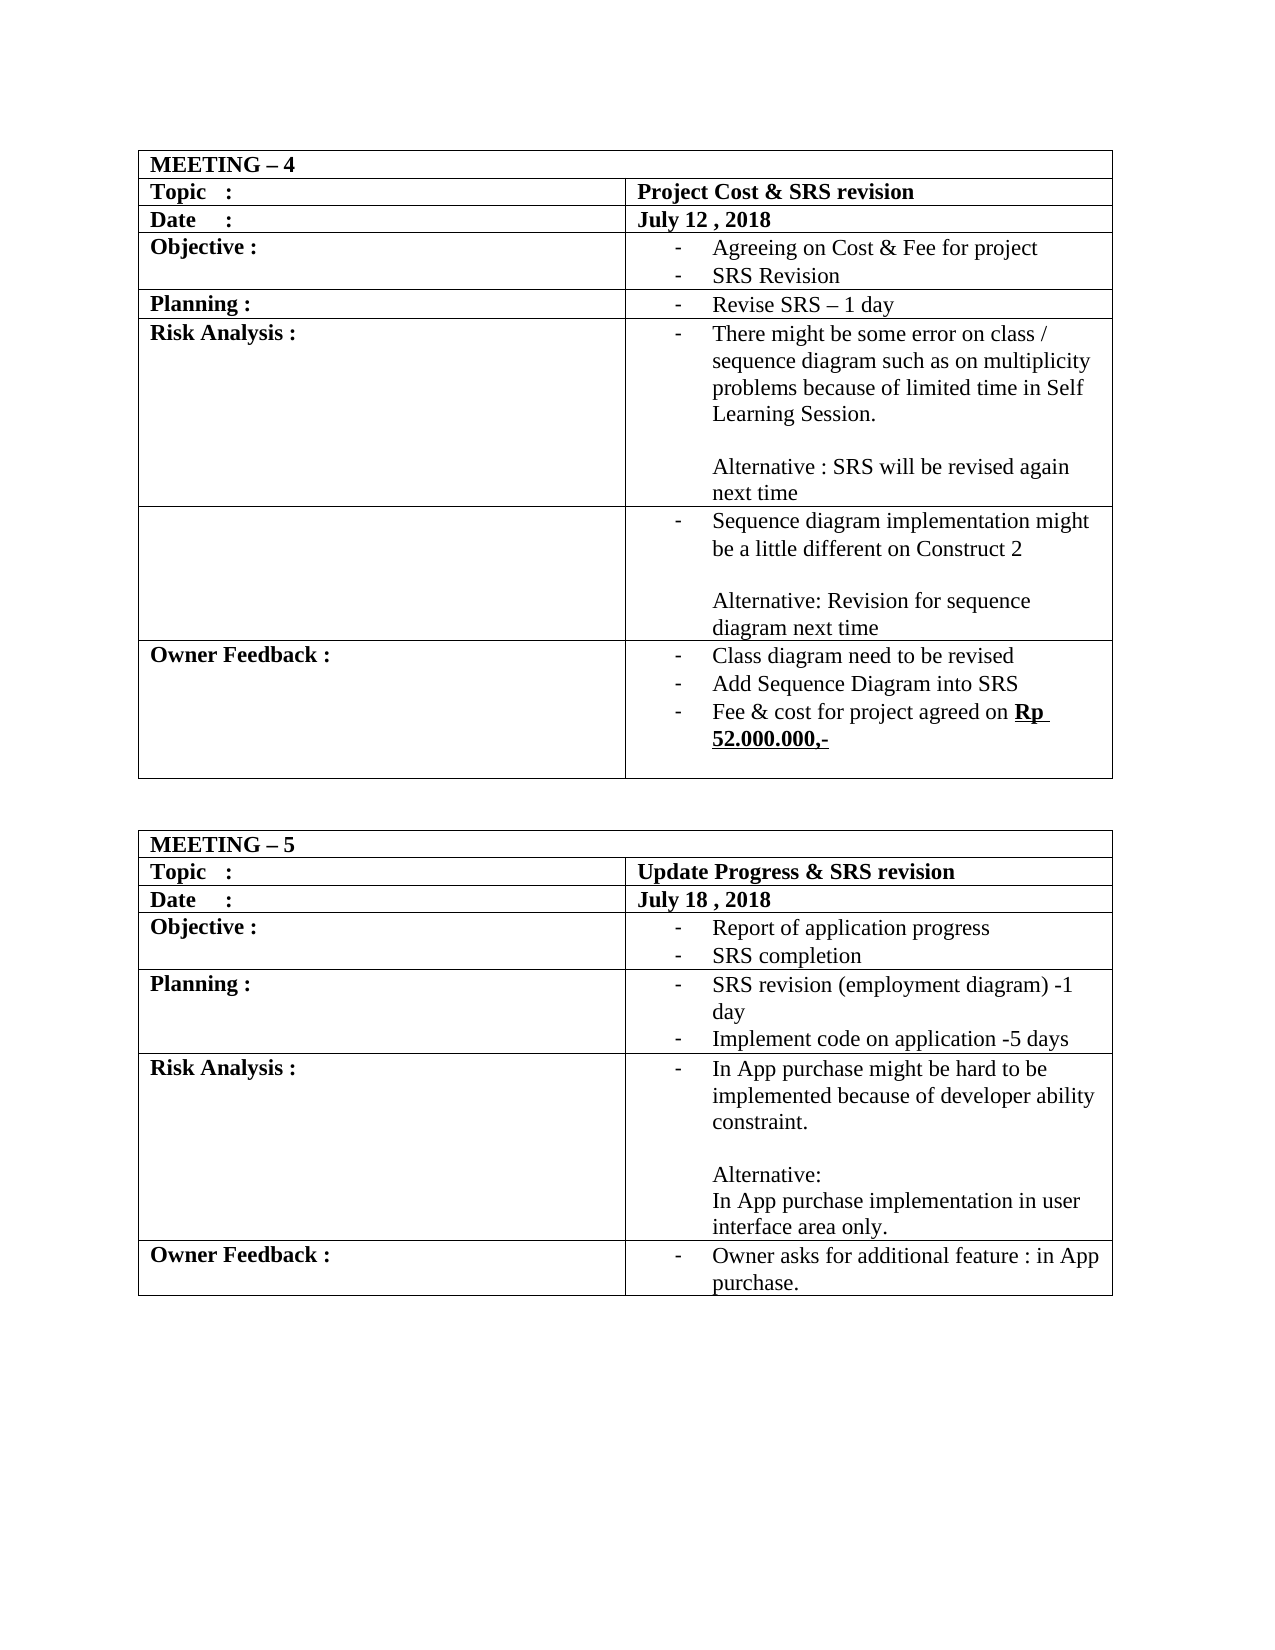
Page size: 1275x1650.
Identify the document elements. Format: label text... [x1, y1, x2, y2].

table_cell [139, 507, 625, 640]
table_cell Agreeing on Cost & Fee for project SRS Revision [626, 233, 1112, 289]
table_cell In App purchase might be hard to be implemented because of developer ability constraint. Alternative: In App purchase implementation in user interface area only. [626, 1054, 1112, 1240]
table_cell Project Cost & SRS revision [626, 179, 1112, 205]
table_cell July 18 , 2018 [626, 886, 1112, 912]
table_cell Risk Analysis : [139, 319, 625, 506]
table_cell July 12 , 2018 [626, 206, 1112, 232]
table_cell Sequence diagram implementation might be a little different on Construct 2 Alternative: Revision for sequence diagram next time [626, 507, 1112, 640]
table_cell Date : [139, 886, 625, 912]
table_cell SRS revision (employment diagram) -1 day Implement code on application -5 days [626, 970, 1112, 1053]
table_cell Risk Analysis : [139, 1054, 625, 1240]
table_cell Report of application progress SRS completion [626, 913, 1112, 969]
table_cell Date : [139, 206, 625, 232]
table_cell Objective : [139, 233, 625, 289]
table_cell Planning : [139, 290, 625, 318]
table_cell There might be some error on class / sequence diagram such as on multiplicity problems because of limited time in Self Learning Session. Alternative : SRS will be revised again next time [626, 319, 1112, 506]
table_cell Topic : [139, 179, 625, 205]
table_cell Update Progress & SRS revision [626, 858, 1112, 885]
table_cell Revise SRS – 1 day [626, 290, 1112, 318]
table_cell Topic : [139, 858, 625, 885]
table_cell Owner Feedback : [139, 1241, 625, 1295]
table_cell Owner Feedback : [139, 641, 625, 778]
table_header MEETING – 4 [139, 151, 1112, 177]
table_cell Owner asks for additional feature : in App purchase. [626, 1241, 1112, 1295]
table_cell Objective : [139, 913, 625, 969]
table_header MEETING – 5 [139, 831, 1112, 857]
table_cell Class diagram need to be revised Add Sequence Diagram into SRS Fee & cost for project agreed on Rp 52.000.000,- [626, 641, 1112, 778]
table_cell Planning : [139, 970, 625, 1053]
